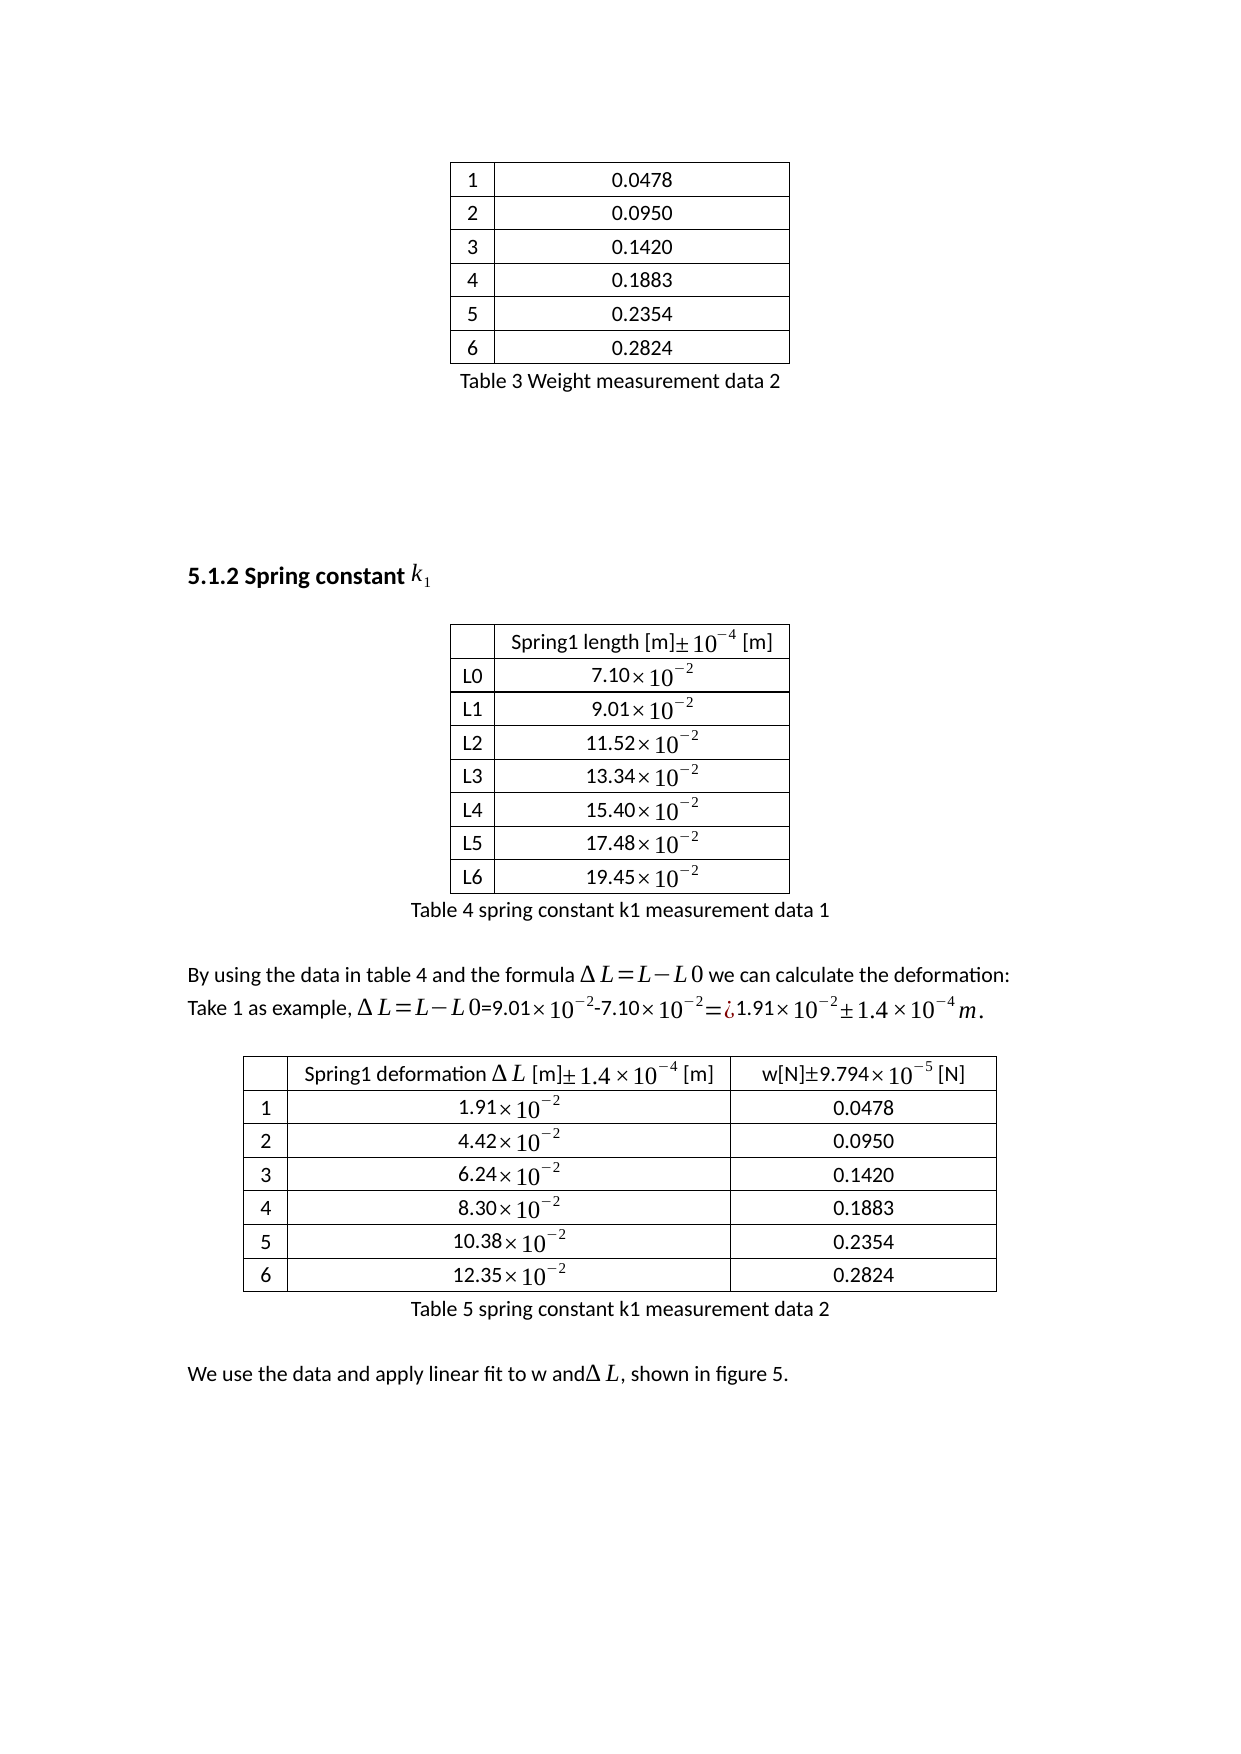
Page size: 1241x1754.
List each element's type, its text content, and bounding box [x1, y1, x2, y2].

table_cell 5 [451, 297, 494, 330]
table_cell 0.0950 [495, 197, 789, 229]
table_cell 12.35 [288, 1259, 730, 1291]
table_cell L3 [451, 760, 494, 792]
table_header [451, 625, 494, 658]
table_cell L0 [451, 659, 494, 691]
table_cell 4 [451, 264, 494, 296]
table_cell 0.0950 [731, 1124, 996, 1157]
table_cell 0.2824 [731, 1259, 996, 1291]
text Table 4 spring constant k1 measurement data 1 [187, 894, 1053, 926]
table_cell 1 [451, 163, 494, 196]
table_cell 0.1420 [731, 1158, 996, 1190]
table_cell 6.24 [288, 1158, 730, 1190]
table_cell 9.01 [495, 693, 789, 725]
table_cell 0.1420 [495, 230, 789, 263]
table_cell 3 [451, 230, 494, 263]
table_cell 19.45 [495, 860, 789, 893]
table_cell L5 [451, 827, 494, 859]
table_cell 13.34 [495, 760, 789, 792]
table_cell 4 [244, 1191, 287, 1224]
table_cell L1 [451, 693, 494, 725]
table_cell 10.38 [288, 1225, 730, 1257]
table_cell 15.40 [495, 793, 789, 826]
text Table 5 spring constant k1 measurement data 2 [187, 1292, 1053, 1324]
table_cell L6 [451, 860, 494, 893]
text We use the data and apply linear fit to w and, shown in figure 5. [187, 1357, 1053, 1389]
table_cell 0.2354 [731, 1225, 996, 1257]
table_cell 5 [244, 1225, 287, 1257]
table_cell 6 [451, 331, 494, 363]
text Table 3 Weight measurement data 2 [187, 364, 1053, 397]
table_cell 17.48 [495, 827, 789, 859]
table_cell 0.2354 [495, 297, 789, 330]
table_cell 0.2824 [495, 331, 789, 363]
table_cell 0.1883 [495, 264, 789, 296]
table_cell 1.91 [288, 1091, 730, 1123]
table_cell 2 [244, 1124, 287, 1157]
table_cell 0.0478 [495, 163, 789, 196]
table_cell 8.30 [288, 1191, 730, 1224]
table_cell 0.0478 [731, 1091, 996, 1123]
table_cell L2 [451, 726, 494, 758]
table_cell 1 [244, 1091, 287, 1123]
table_cell 2 [451, 197, 494, 229]
text Take 1 as example, =9.01-7.101.91 [187, 991, 1053, 1024]
table_header w[N]9.794 [N] [731, 1057, 996, 1090]
table_cell 11.52 [495, 726, 789, 758]
table_cell 3 [244, 1158, 287, 1190]
table_cell 6 [244, 1259, 287, 1291]
table_cell 0.1883 [731, 1191, 996, 1224]
text 5.1.2 Spring constant [187, 559, 1053, 592]
table_header Spring1 deformation [m] [m] [288, 1057, 730, 1090]
table_header Spring1 length [m] [m] [495, 625, 789, 658]
table_header [244, 1057, 287, 1090]
text By using the data in table 4 and the formula we can calculate the deformation: [187, 959, 1053, 991]
table_cell 4.42 [288, 1124, 730, 1157]
table_cell L4 [451, 793, 494, 826]
table_cell 7.10 [495, 659, 789, 691]
